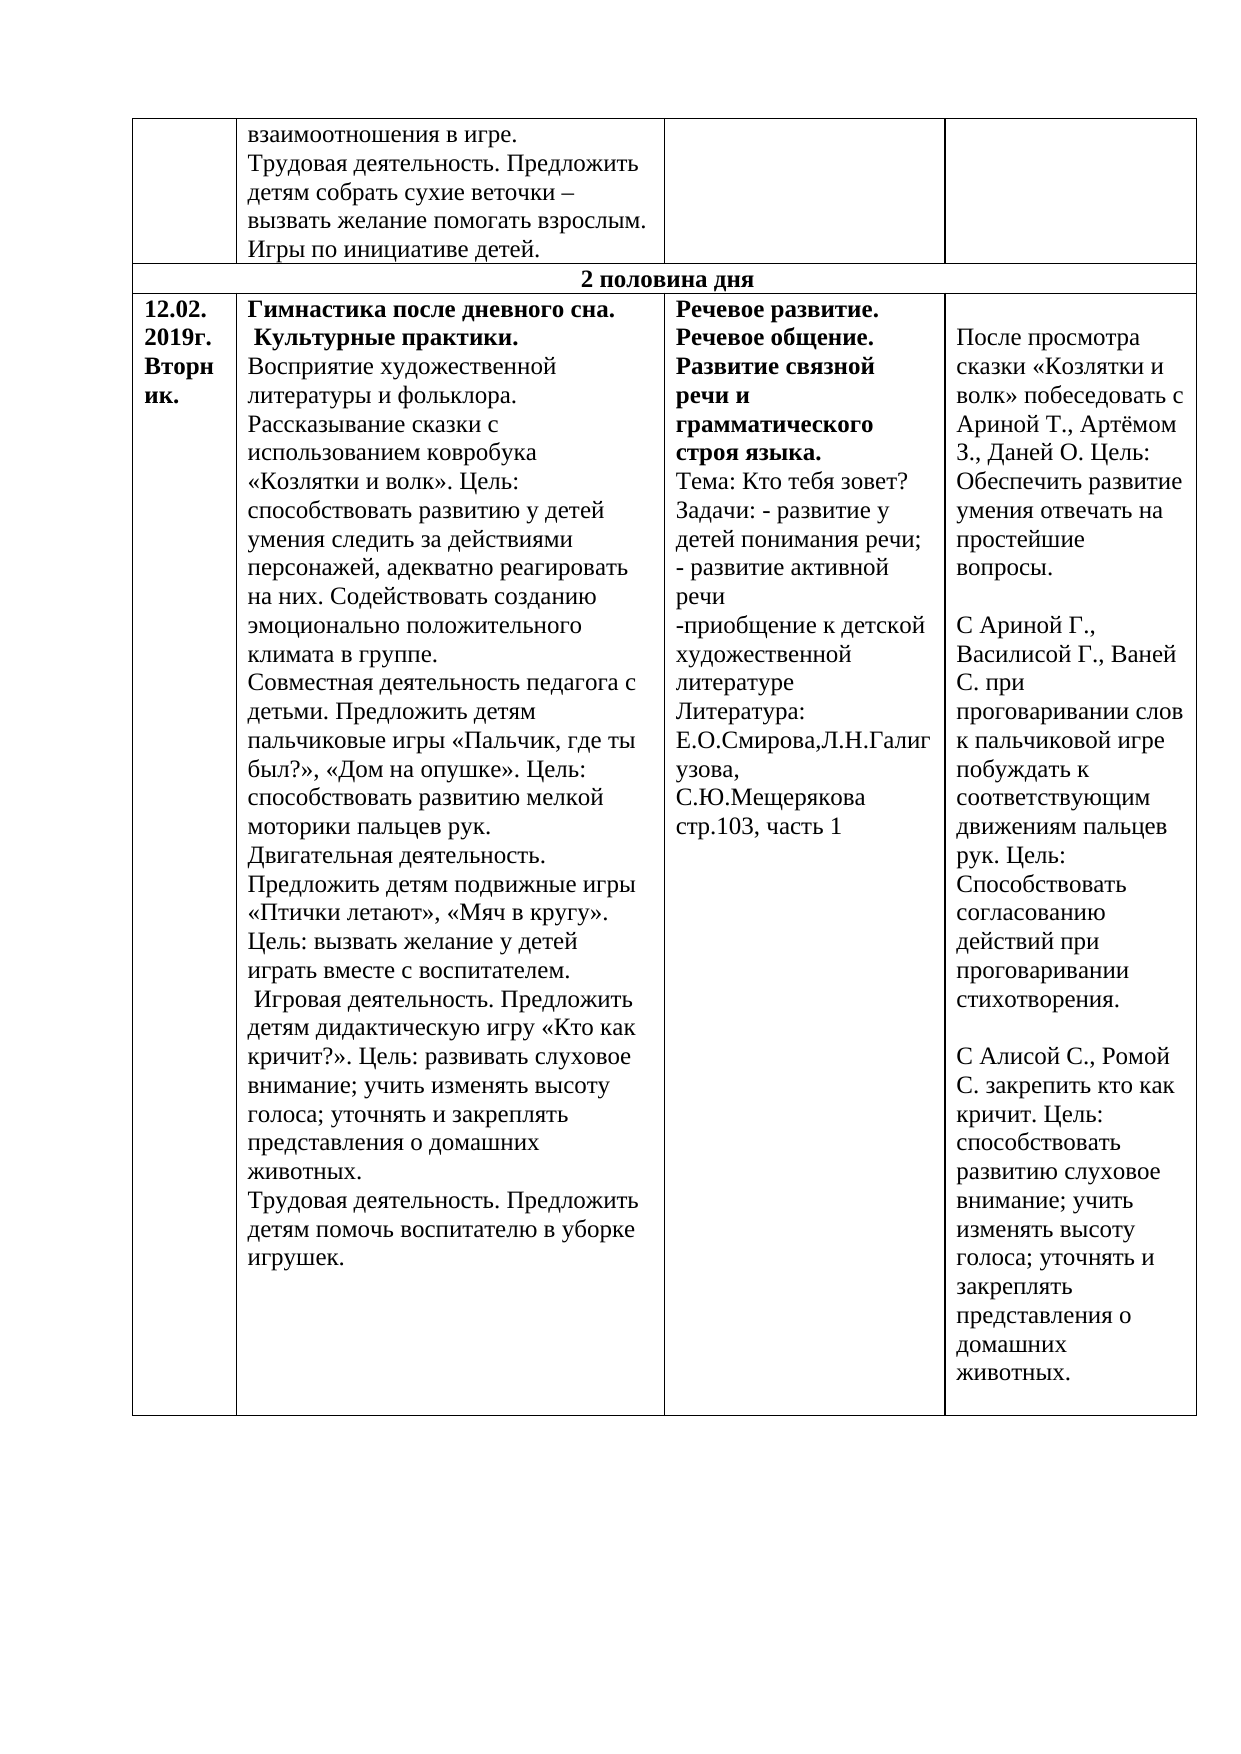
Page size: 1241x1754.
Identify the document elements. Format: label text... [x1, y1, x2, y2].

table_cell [237, 119, 664, 263]
table_cell 12.02. 2019г. Вторник. [133, 294, 236, 1415]
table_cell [946, 119, 1196, 263]
table_cell 2 половина дня [133, 264, 1196, 293]
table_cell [133, 119, 236, 263]
table_cell Гимнастика после дневного сна. Культурные практики. Восприятие художественной литературы и фольклора. Рассказывание сказки с использованием ковробука «Козлятки и волк». Цель: способствовать развитию у детей умения следить за действиями персонажей, адекватно реагировать на них. Содействовать созданию эмоционально положительного климата в группе. Совместная деятельность педагога с детьми. Предложить детям пальчиковые игры «Пальчик, где ты был?», «Дом на опушке». Цель: способствовать развитию мелкой моторики пальцев рук. Двигательная деятельность. Предложить детям подвижные игры «Птички летают», «Мяч в кругу». Цель: вызвать желание у детей играть вместе с воспитателем. Игровая деятельность. Предложить детям дидактическую игру «Кто как кричит?». Цель: развивать слуховое внимание; учить изменять высоту голоса; уточнять и закреплять представления о домашних животных. Трудовая деятельность. Предложить детям помочь воспитателю в уборке игрушек. [237, 294, 664, 1415]
table_cell Речевое развитие. Речевое общение. Развитие связной речи и грамматического строя языка. Тема: Кто тебя зовет? Задачи: - развитие у детей понимания речи; - развитие активной речи -приобщение к детской художественной литературе Литература: Е.О.Смирова,Л.Н.Галигузова, С.Ю.Мещерякова стр.103, часть 1 [665, 294, 944, 1415]
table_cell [665, 119, 944, 263]
table_cell После просмотра сказки «Козлятки и волк» побеседовать с Ариной Т., Артёмом З., Даней О. Цель: Обеспечить развитие умения отвечать на простейшие вопросы. С Ариной Г., Василисой Г., Ваней С. при проговаривании слов к пальчиковой игре побуждать к соответствующим движениям пальцев рук. Цель: Способствовать согласованию действий при проговаривании стихотворения. С Алисой С., Ромой С. закрепить кто как кричит. Цель: способствовать развитию слуховое внимание; учить изменять высоту голоса; уточнять и закреплять представления о домашних животных. [946, 294, 1196, 1415]
